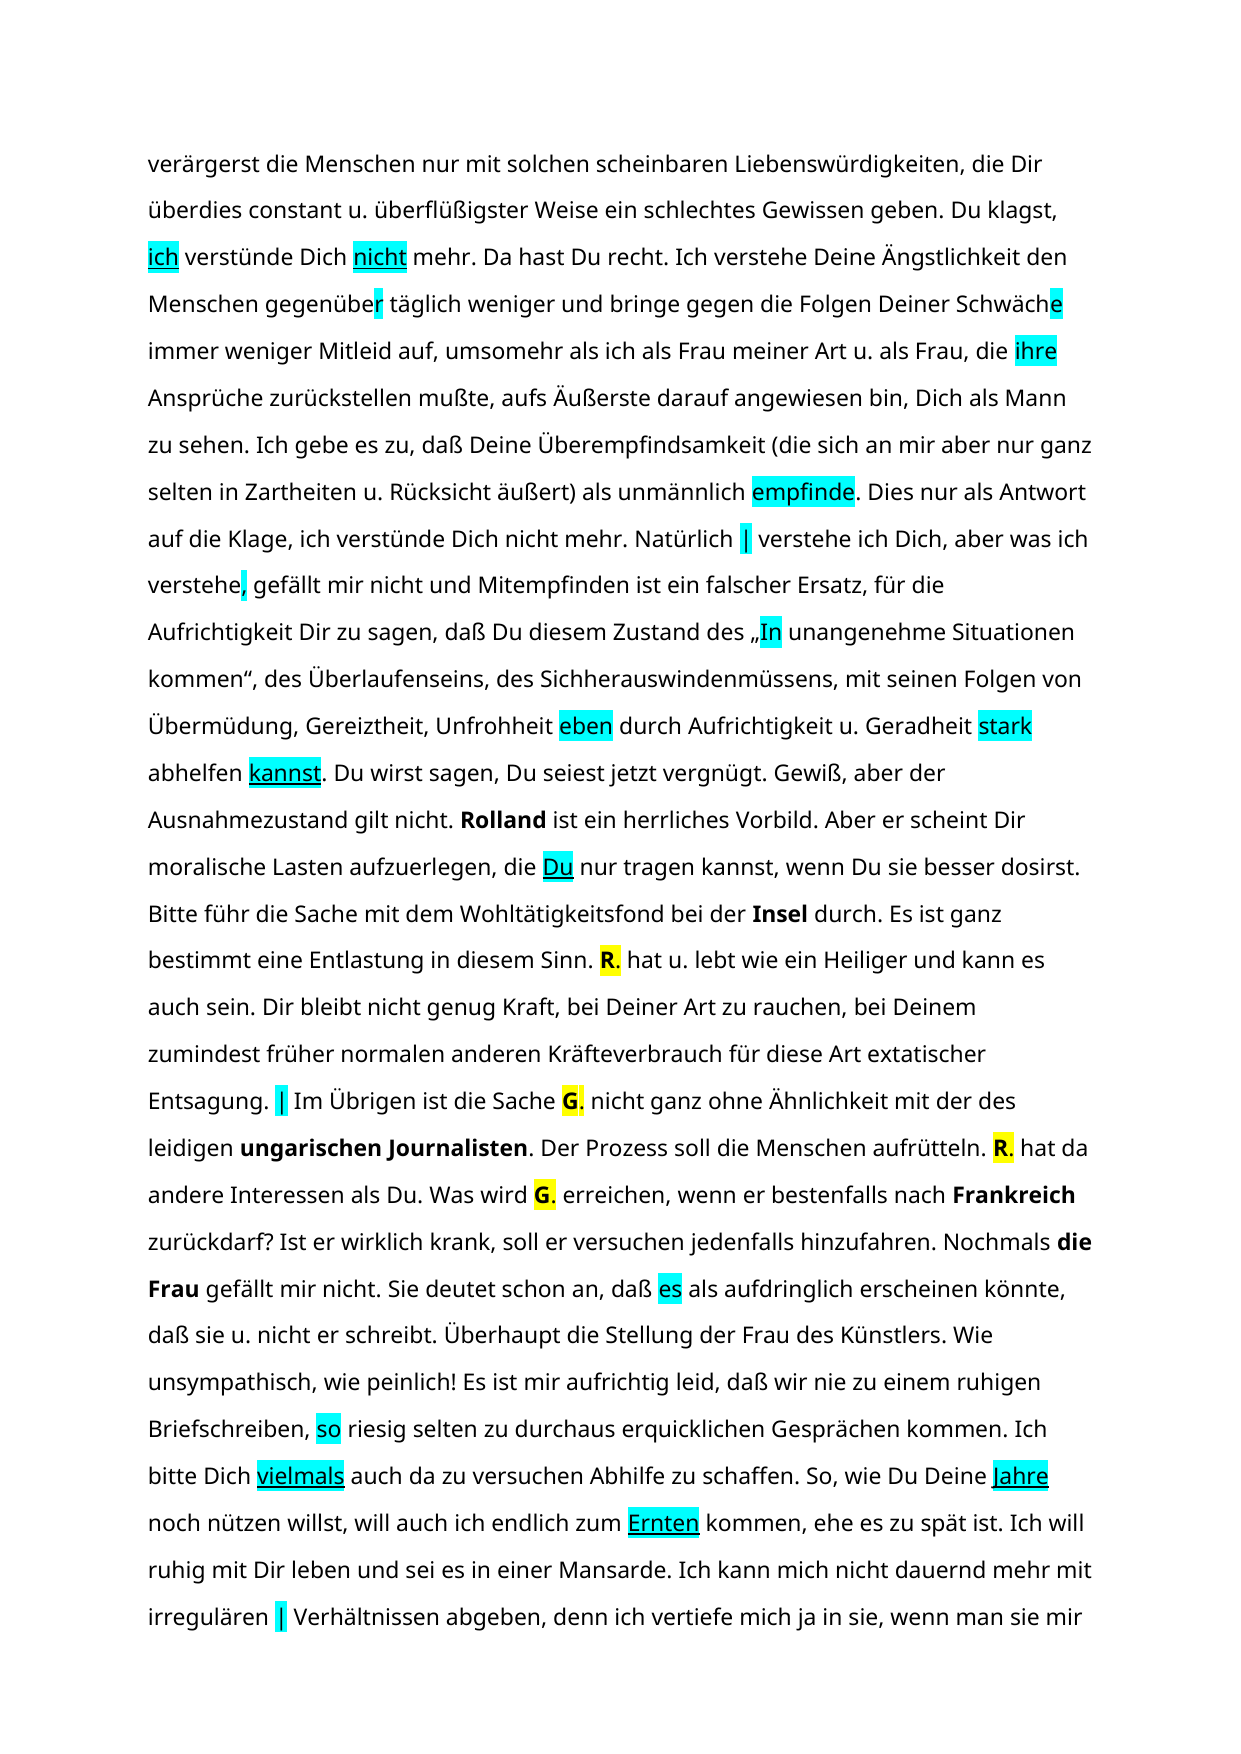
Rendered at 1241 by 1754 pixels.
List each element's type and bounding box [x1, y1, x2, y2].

text [148, 148, 1093, 1632]
